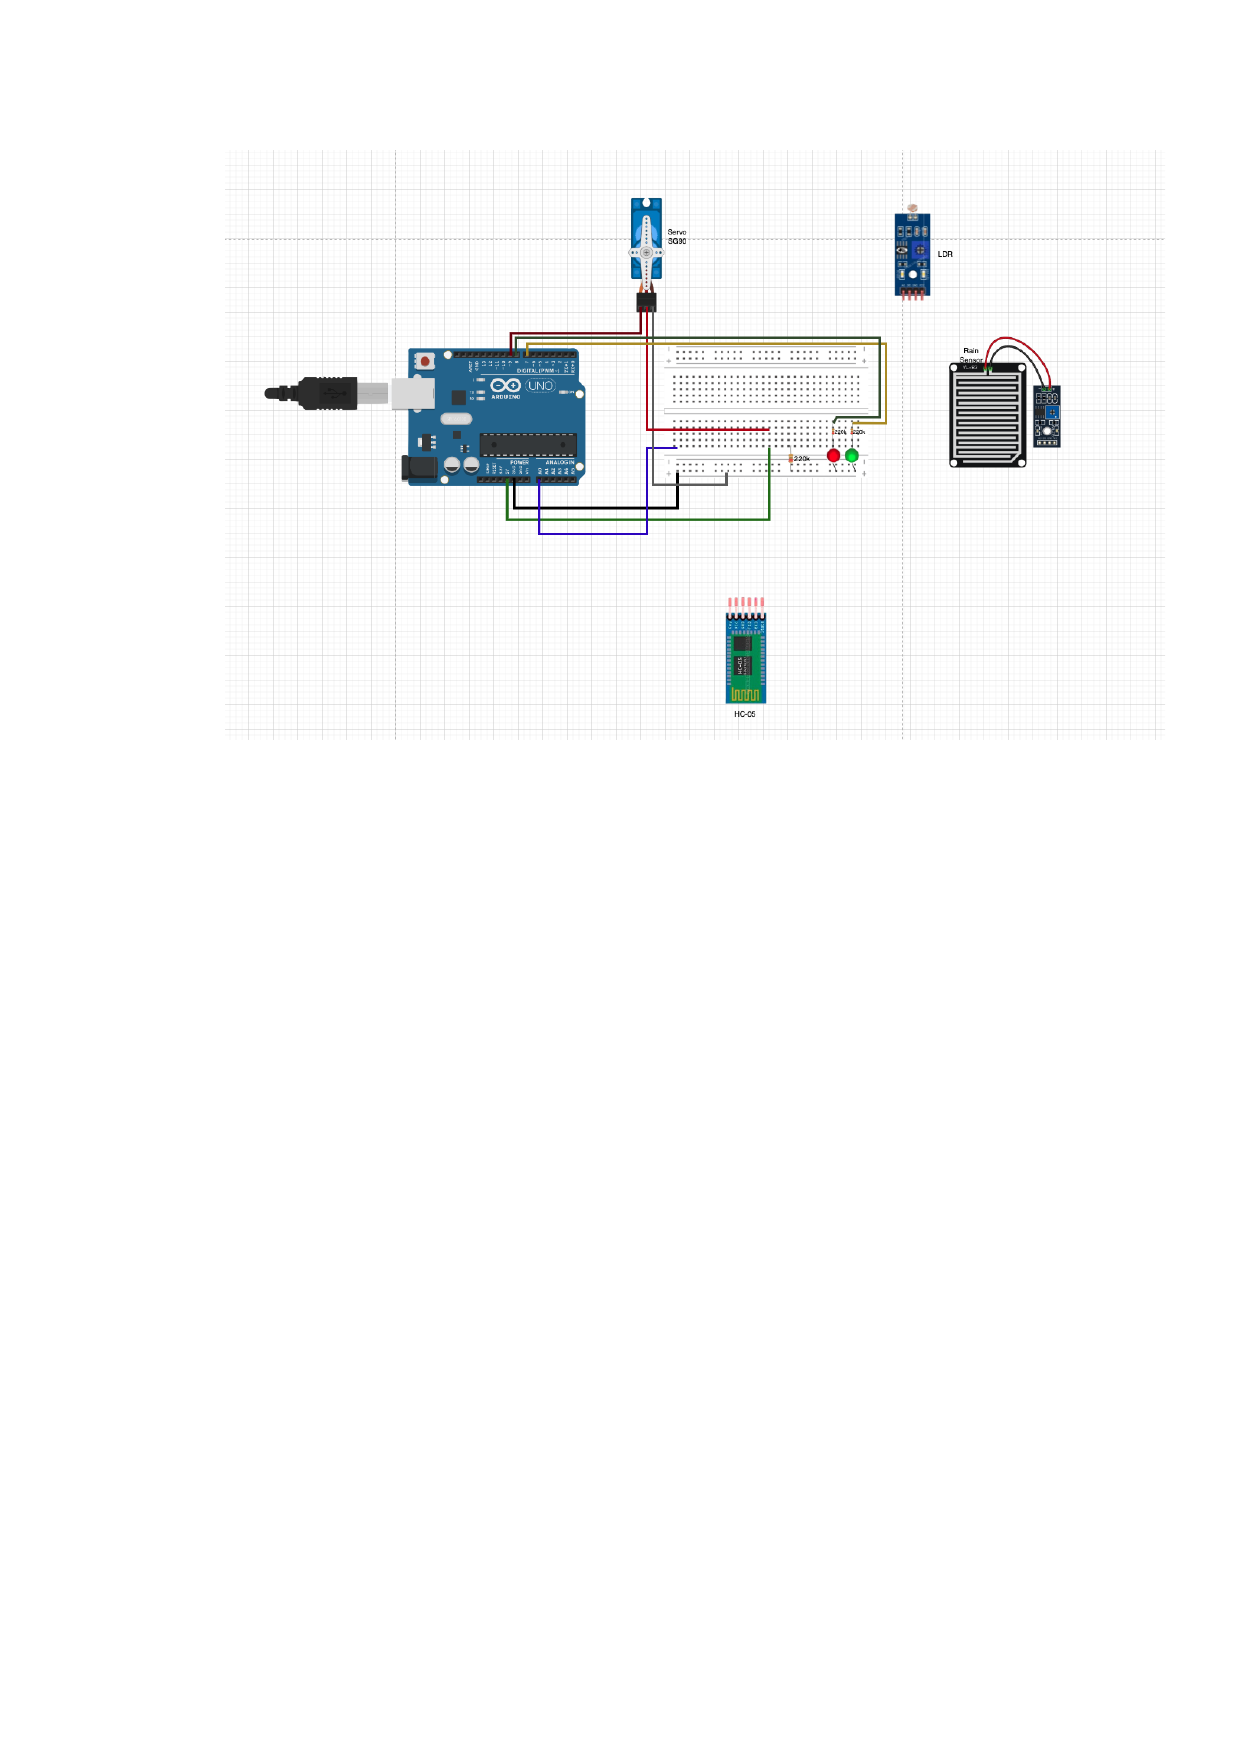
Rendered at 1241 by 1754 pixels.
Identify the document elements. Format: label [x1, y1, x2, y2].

picture [225, 150, 1166, 740]
